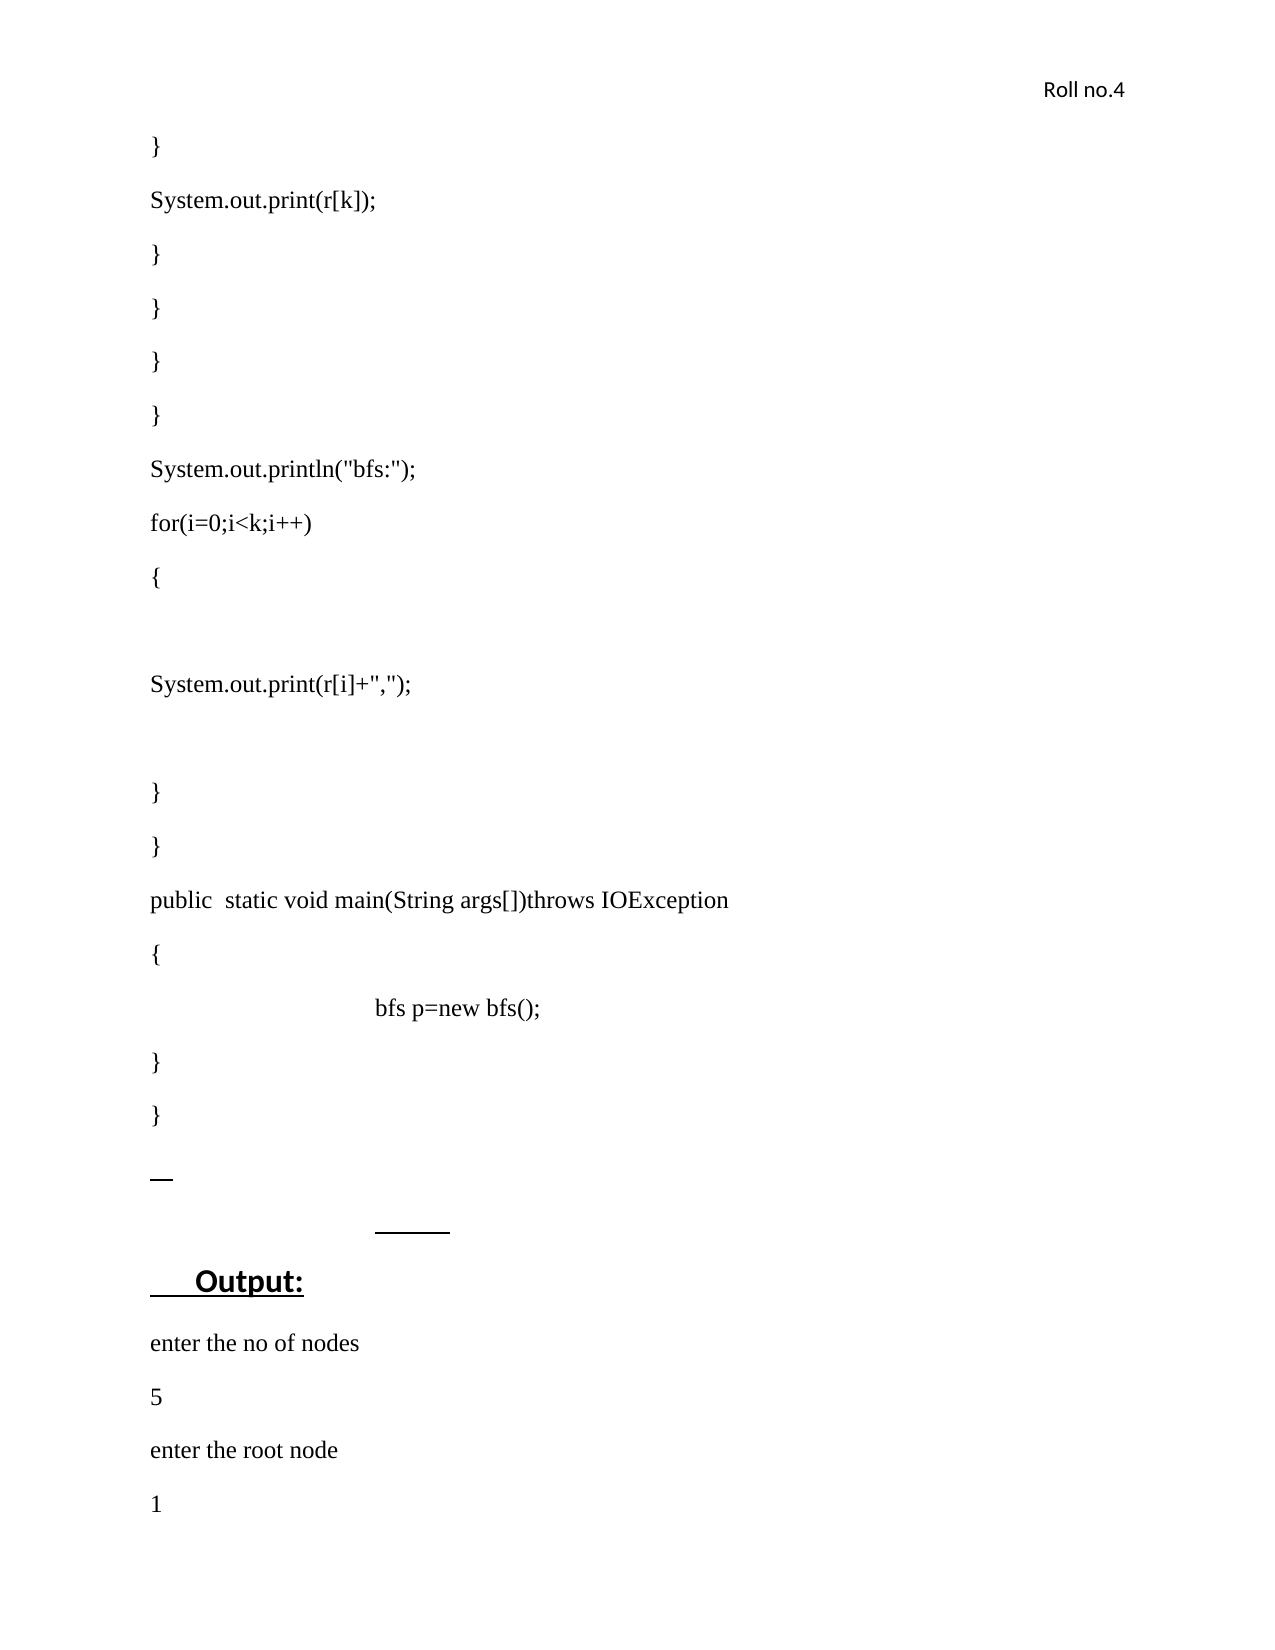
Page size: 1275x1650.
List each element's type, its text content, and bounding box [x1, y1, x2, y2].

text enter the no of nodes [150, 1328, 1125, 1357]
text bfs p=new bfs(); [300, 993, 1125, 1021]
text } [150, 1100, 1125, 1129]
text for(i=0;i<k;i++) [150, 508, 1125, 537]
text public static void main(String args[])throws IOException [150, 885, 1125, 914]
text } [150, 239, 1125, 267]
text } [150, 831, 1125, 860]
text System.out.print(r[k]); [150, 185, 1125, 214]
text enter the root node [150, 1436, 1125, 1464]
text } [150, 131, 1125, 160]
text } [150, 1047, 1125, 1075]
text { [150, 939, 1125, 968]
text System.out.print(r[i]+","); [150, 669, 1125, 698]
text } [150, 293, 1125, 321]
text 1 [150, 1489, 1125, 1518]
text System.out.println("bfs:"); [150, 454, 1125, 483]
text } [150, 777, 1125, 806]
text } [150, 400, 1125, 429]
text { [150, 562, 1125, 591]
text Output: [150, 1260, 1125, 1301]
text } [150, 346, 1125, 375]
text 5 [150, 1382, 1125, 1411]
